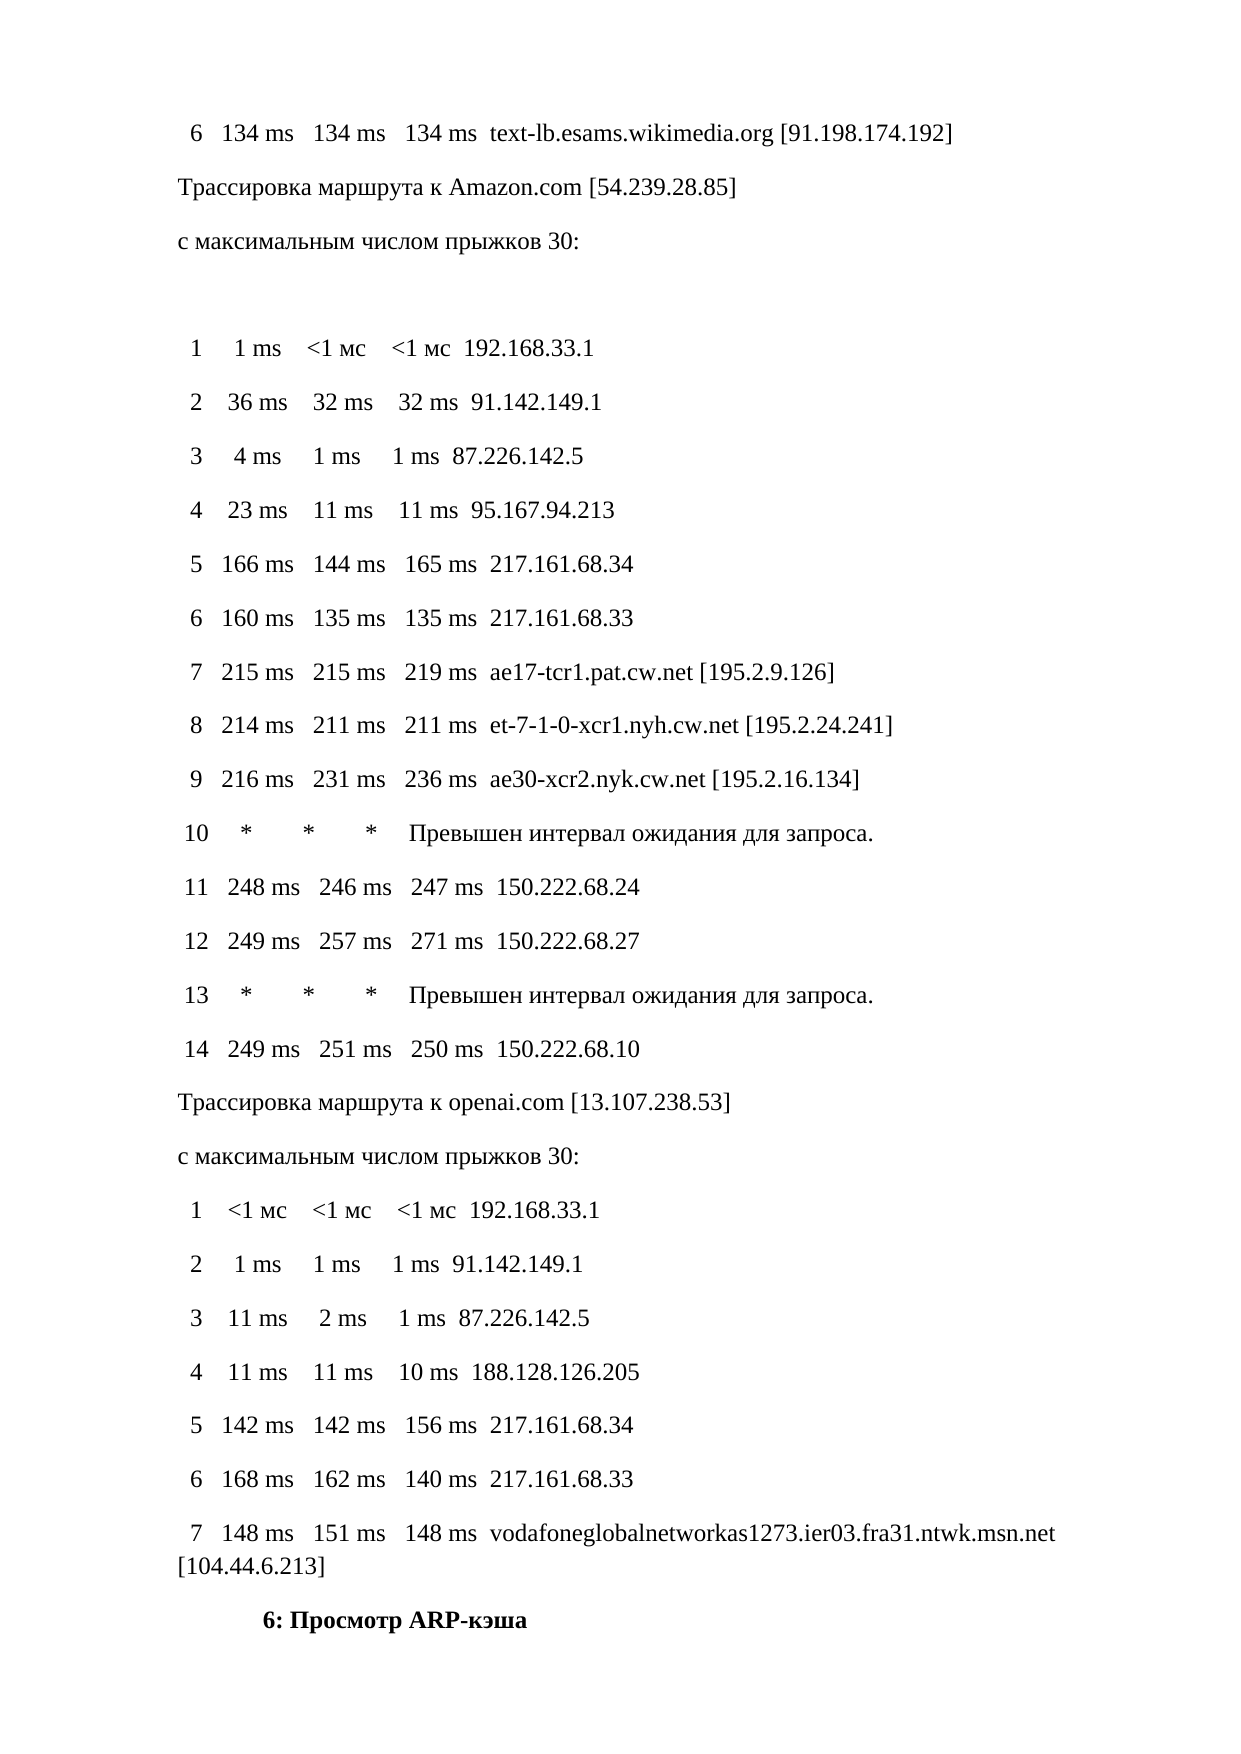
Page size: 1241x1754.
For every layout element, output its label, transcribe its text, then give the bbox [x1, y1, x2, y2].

text 9 216 ms 231 ms 236 ms ae30-xcr2.nyk.cw.net [195.2.16.134] [177, 764, 1152, 793]
text 13 * * * Превышен интервал ожидания для запроса. [177, 980, 1152, 1008]
text 6 134 ms 134 ms 134 ms text-lb.esams.wikimedia.org [91.198.174.192] [177, 118, 1152, 147]
text 2 1 ms 1 ms 1 ms 91.142.149.1 [177, 1249, 1152, 1278]
text с максимальным числом прыжков 30: [177, 1141, 1152, 1170]
text 3 4 ms 1 ms 1 ms 87.226.142.5 [177, 441, 1152, 470]
text 1 <1 мс <1 мс <1 мс 192.168.33.1 [177, 1195, 1152, 1224]
text 3 11 ms 2 ms 1 ms 87.226.142.5 [177, 1303, 1152, 1332]
text 7 148 ms 151 ms 148 ms vodafoneglobalnetworkas1273.ier03.fra31.ntwk.msn.net [104.44.6.213] [177, 1518, 1152, 1580]
text 2 36 ms 32 ms 32 ms 91.142.149.1 [177, 387, 1152, 416]
text 6 160 ms 135 ms 135 ms 217.161.68.33 [177, 603, 1152, 632]
text 4 23 ms 11 ms 11 ms 95.167.94.213 [177, 495, 1152, 524]
text 12 249 ms 257 ms 271 ms 150.222.68.27 [177, 926, 1152, 955]
text 6 168 ms 162 ms 140 ms 217.161.68.33 [177, 1464, 1152, 1493]
text 1 1 ms <1 мс <1 мс 192.168.33.1 [177, 333, 1152, 362]
text 11 248 ms 246 ms 247 ms 150.222.68.24 [177, 872, 1152, 901]
text Трассировка маршрута к openai.com [13.107.238.53] [177, 1087, 1152, 1116]
text 4 11 ms 11 ms 10 ms 188.128.126.205 [177, 1357, 1152, 1386]
text 5 166 ms 144 ms 165 ms 217.161.68.34 [177, 549, 1152, 578]
text 6: Просмотр ARP-кэша [263, 1605, 1152, 1634]
text с максимальным числом прыжков 30: [177, 226, 1152, 254]
text Трассировка маршрута к Amazon.com [54.239.28.85] [177, 172, 1152, 201]
text 5 142 ms 142 ms 156 ms 217.161.68.34 [177, 1411, 1152, 1439]
text 14 249 ms 251 ms 250 ms 150.222.68.10 [177, 1034, 1152, 1062]
text 10 * * * Превышен интервал ожидания для запроса. [177, 818, 1152, 847]
text 7 215 ms 215 ms 219 ms ae17-tcr1.pat.cw.net [195.2.9.126] [177, 657, 1152, 685]
text 8 214 ms 211 ms 211 ms et-7-1-0-xcr1.nyh.cw.net [195.2.24.241] [177, 711, 1152, 739]
